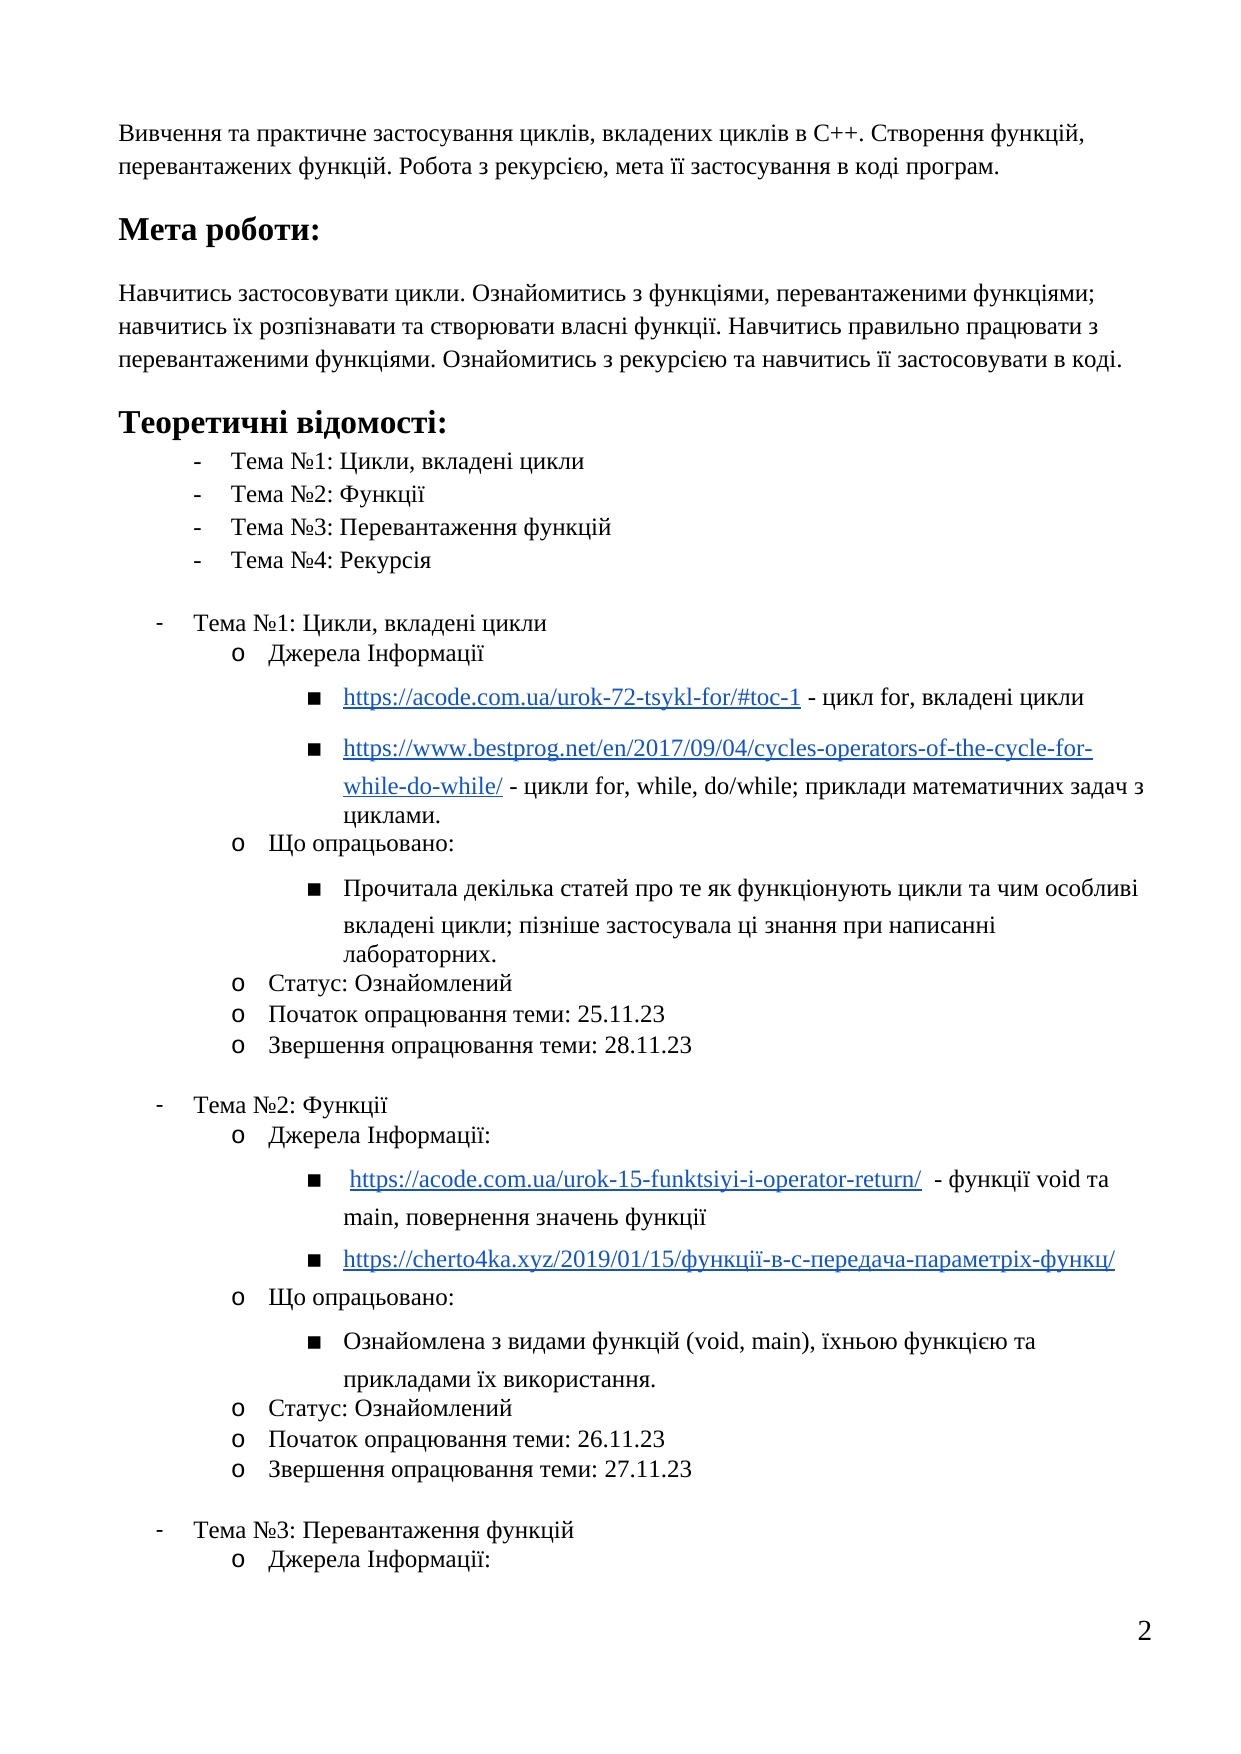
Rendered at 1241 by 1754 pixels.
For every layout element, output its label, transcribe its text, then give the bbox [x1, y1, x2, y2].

list Ознайомлена з видами функцій (void, main), їхньою функцією та прикладами їх використання. [306, 1313, 1152, 1393]
list Статус: Ознайомлений [231, 968, 1152, 999]
subtitle Теоретичні відомості: [118, 402, 1152, 441]
list Що опрацьовано: [231, 828, 1152, 859]
subtitle Мета роботи: [118, 209, 1152, 247]
list Початок опрацювання теми: 25.11.23 [231, 999, 1152, 1030]
text - Тема №2: Функції [193, 479, 1152, 508]
text - Тема №4: Рекурсія [193, 545, 1152, 574]
list Статус: Ознайомлений [231, 1393, 1152, 1424]
subtitle Навчитись застосовувати цикли. Ознайомитись з функціями, перевантаженими функціями; навчитись їх розпізнавати та створювати власні функції. Навчитись правильно працювати з перевантаженими функціями. Ознайомитись з рекурсією та навчитись її застосовувати в коді. [118, 278, 1152, 373]
subtitle Вивчення та практичне застосування циклів, вкладених циклів в С++. Створення функцій, перевантажених функцій. Робота з рекурсією, мета її застосування в коді програм. [118, 118, 1152, 180]
list https://www.bestprog.net/en/2017/09/04/cycles-operators-of-the-cycle-for-while-do-while/ - цикли for, while, do/while; приклади математичних задач з циклами. [306, 720, 1152, 828]
list https://acode.com.ua/urok-72-tsykl-for/#toc-1 - цикл for, вкладені цикли [306, 668, 1152, 720]
list Прочитала декілька статей про те як функціонують цикли та чим особливі вкладені цикли; пізніше застосувала ці знання при написанні лабораторних. [306, 859, 1152, 968]
list Початок опрацювання теми: 26.11.23 [231, 1424, 1152, 1454]
list Джерела Інформації: [231, 1544, 1152, 1575]
list Тема №2: Функції [156, 1089, 1152, 1120]
list https://acode.com.ua/urok-15-funktsiyi-i-operator-return/ - функції void та main, повернення значень функції [306, 1151, 1152, 1231]
list Звершення опрацювання теми: 27.11.23 [231, 1454, 1152, 1485]
list Тема №1: Цикли, вкладені цикли [156, 607, 1152, 638]
text - Тема №1: Цикли, вкладені цикли [193, 446, 1152, 475]
list Тема №3: Перевантаження функцій [156, 1514, 1152, 1544]
list Звершення опрацювання теми: 28.11.23 [231, 1030, 1152, 1061]
list Джерела Інформації: [231, 1120, 1152, 1151]
list Джерела Інформації [231, 638, 1152, 668]
list https://cherto4ka.xyz/2019/01/15/функції-в-с-передача-параметріх-функц/ [306, 1231, 1152, 1282]
text - Тема №3: Перевантаження функцій [193, 512, 1152, 541]
list Що опрацьовано: [231, 1282, 1152, 1313]
